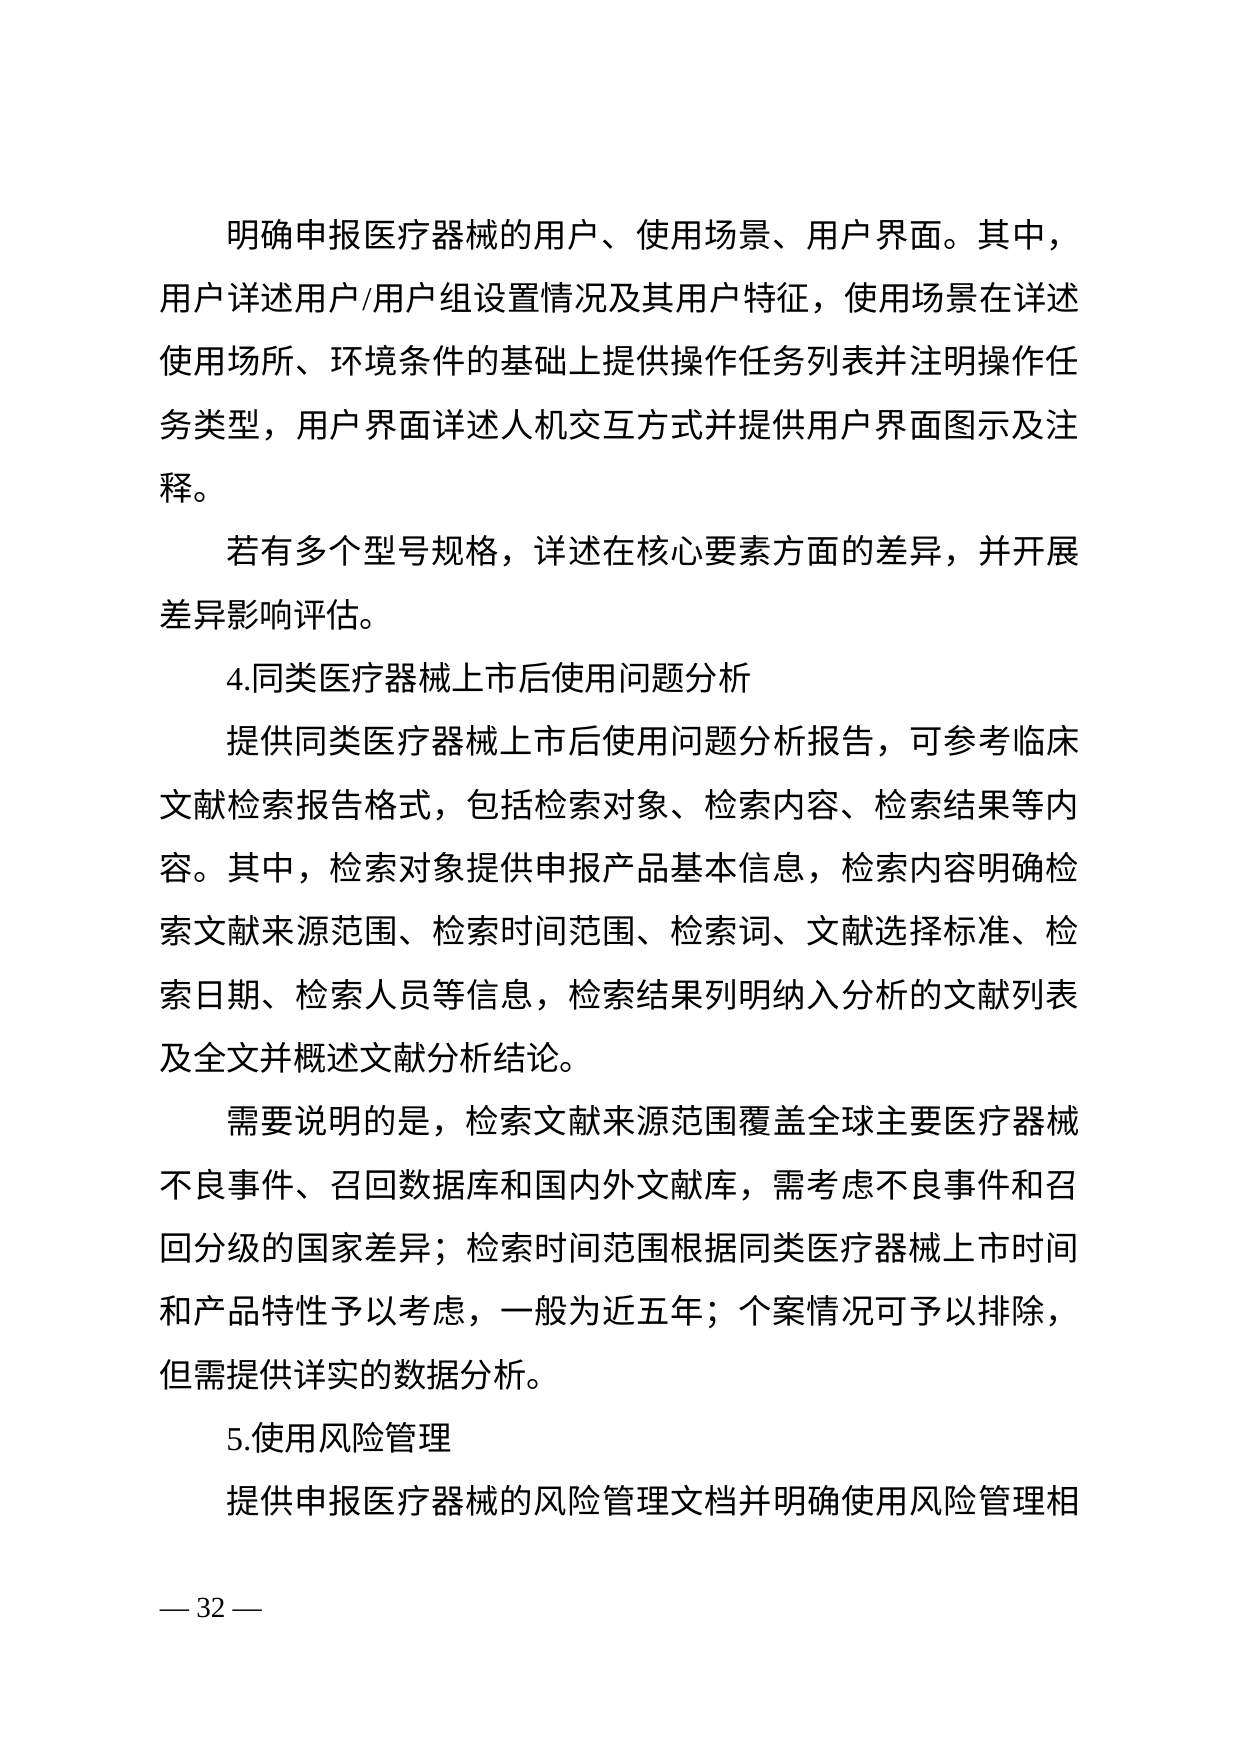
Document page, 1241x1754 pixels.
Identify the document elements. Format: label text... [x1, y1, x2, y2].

text 需要说明的是，检索文献来源范围覆盖全球主要医疗器械不良事件、召回数据库和国内外文献库，需考虑不良事件和召回分级的国家差异；检索时间范围根据同类医疗器械上市时间和产品特性予以考虑，一般为近五年；个案情况可予以排除，但需提供详实的数据分析。 [159, 1087, 1081, 1404]
text 提供同类医疗器械上市后使用问题分析报告，可参考临床文献检索报告格式，包括检索对象、检索内容、检索结果等内容。其中，检索对象提供申报产品基本信息，检索内容明确检索文献来源范围、检索时间范围、检索词、文献选择标准、检索日期、检索人员等信息，检索结果列明纳入分析的文献列表及全文并概述文献分析结论。 [159, 707, 1081, 1087]
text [159, 1467, 1081, 1531]
text 明确申报医疗器械的用户、使用场景、用户界面。其中，用户详述用户/用户组设置情况及其用户特征，使用场景在详述使用场所、环境条件的基础上提供操作任务列表并注明操作任务类型，用户界面详述人机交互方式并提供用户界面图示及注释。 [159, 201, 1081, 517]
text 若有多个型号规格，详述在核心要素方面的差异，并开展差异影响评估。 [159, 517, 1081, 644]
text 4.同类医疗器械上市后使用问题分析 [159, 644, 1081, 707]
text 5.使用风险管理 [159, 1404, 1081, 1467]
